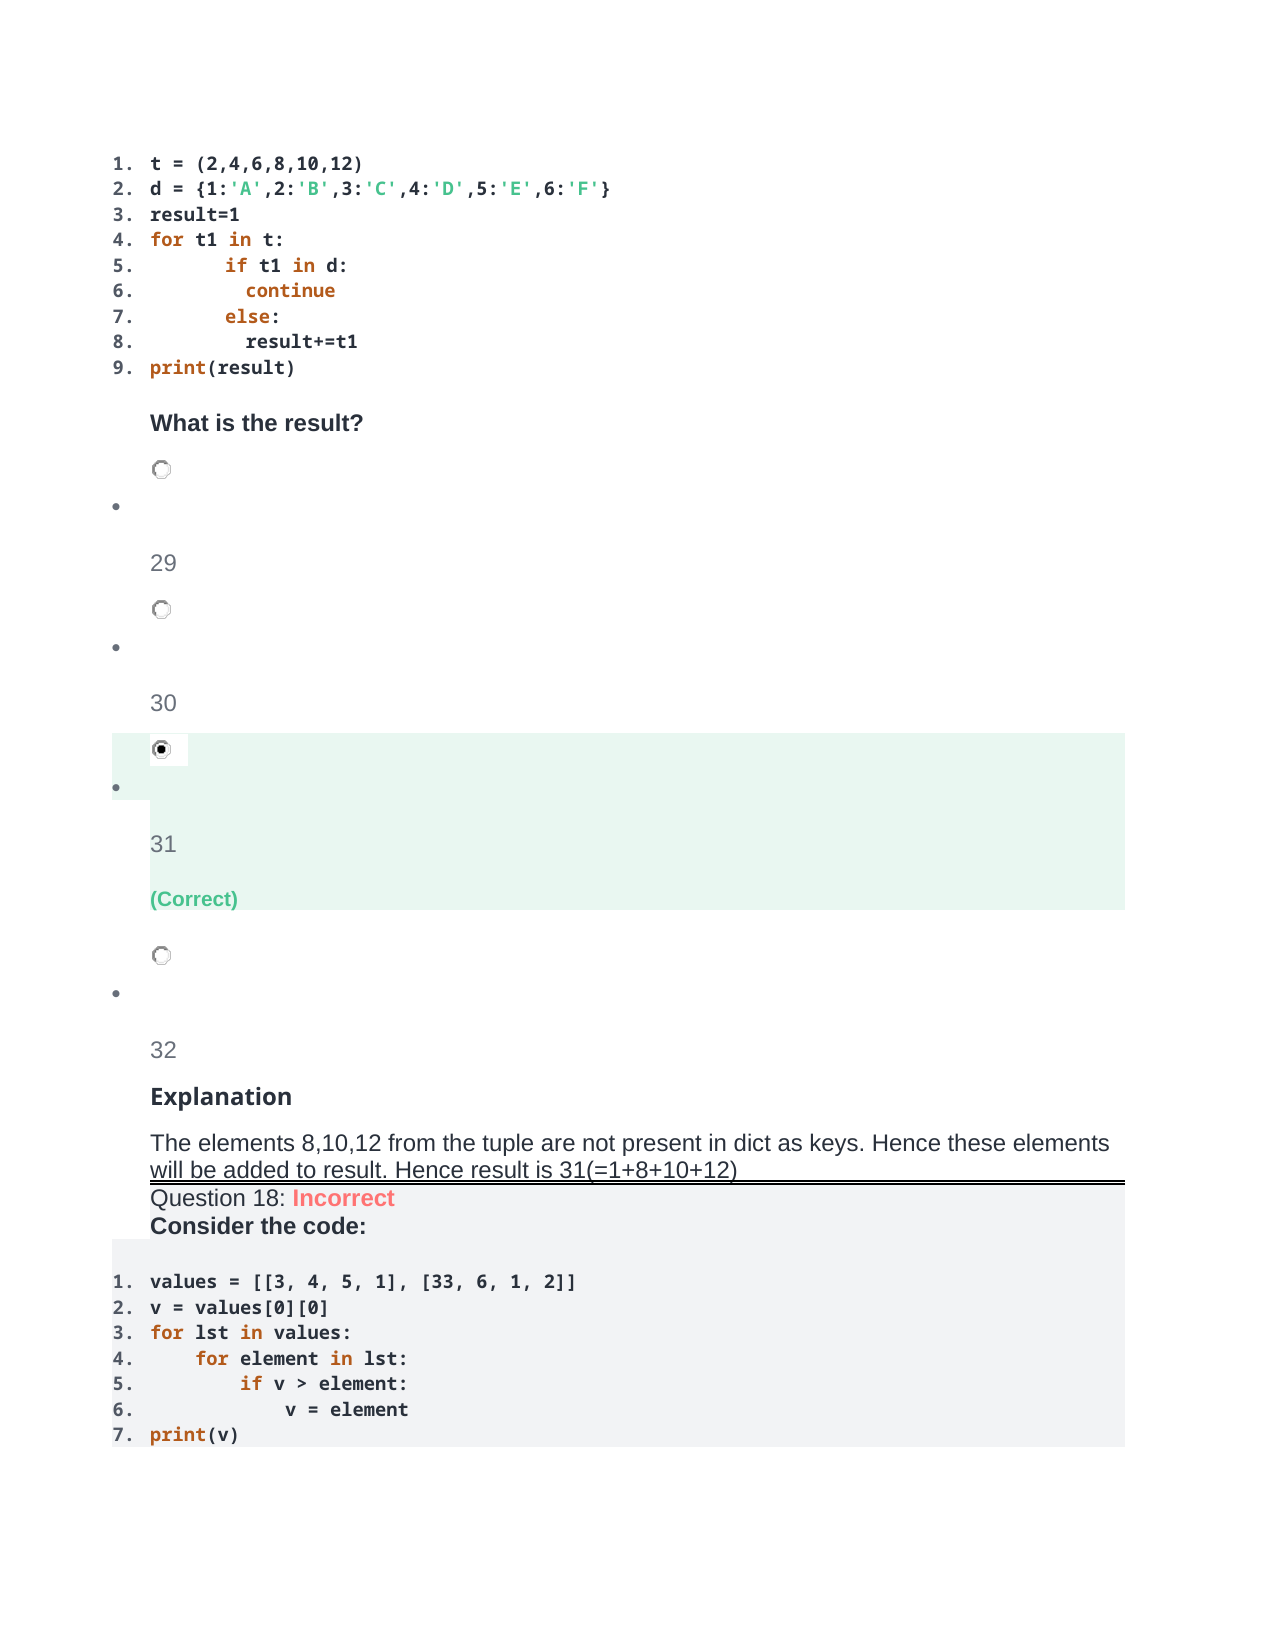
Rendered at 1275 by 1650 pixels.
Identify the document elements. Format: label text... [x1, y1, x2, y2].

list ​ [112, 453, 1125, 520]
list v = values[0][0] [112, 1294, 1125, 1319]
list ​ [112, 593, 1125, 660]
list for element in lst: [112, 1345, 1125, 1371]
text The elements 8,10,12 from the tuple are not present in dict as keys. Hence these elements will be added to result. Hence result is 31(=1+8+10+12) [150, 1129, 1125, 1180]
list if t1 in d: [112, 252, 1125, 278]
list d = {1:'A',2:'B',3:'C',4:'D',5:'E',6:'F'} [112, 176, 1125, 201]
list continue [112, 278, 1125, 303]
text Explanation [150, 1080, 1125, 1112]
text (Correct) [150, 886, 1125, 910]
text 30 [150, 689, 1125, 717]
list if v > element: [112, 1371, 1125, 1396]
list ​ [112, 733, 1125, 800]
list print(v) [112, 1422, 1125, 1447]
list else: [112, 303, 1125, 329]
list print(result) [112, 354, 1125, 380]
list result+=t1 [112, 329, 1125, 354]
list for t1 in t: [112, 227, 1125, 252]
list ​ [112, 939, 1125, 1006]
list for lst in values: [112, 1319, 1125, 1345]
list t = (2,4,6,8,10,12) [112, 150, 1125, 176]
text Consider the code: [150, 1212, 1125, 1239]
list values = [[3, 4, 5, 1], [33, 6, 1, 2]] [112, 1268, 1125, 1294]
text 29 [150, 549, 1125, 577]
list result=1 [112, 201, 1125, 227]
list v = element [112, 1396, 1125, 1422]
text 31 [150, 829, 1125, 857]
text Question 18: Incorrect [150, 1185, 1125, 1212]
text What is the result? [150, 409, 1125, 436]
text 32 [150, 1036, 1125, 1063]
